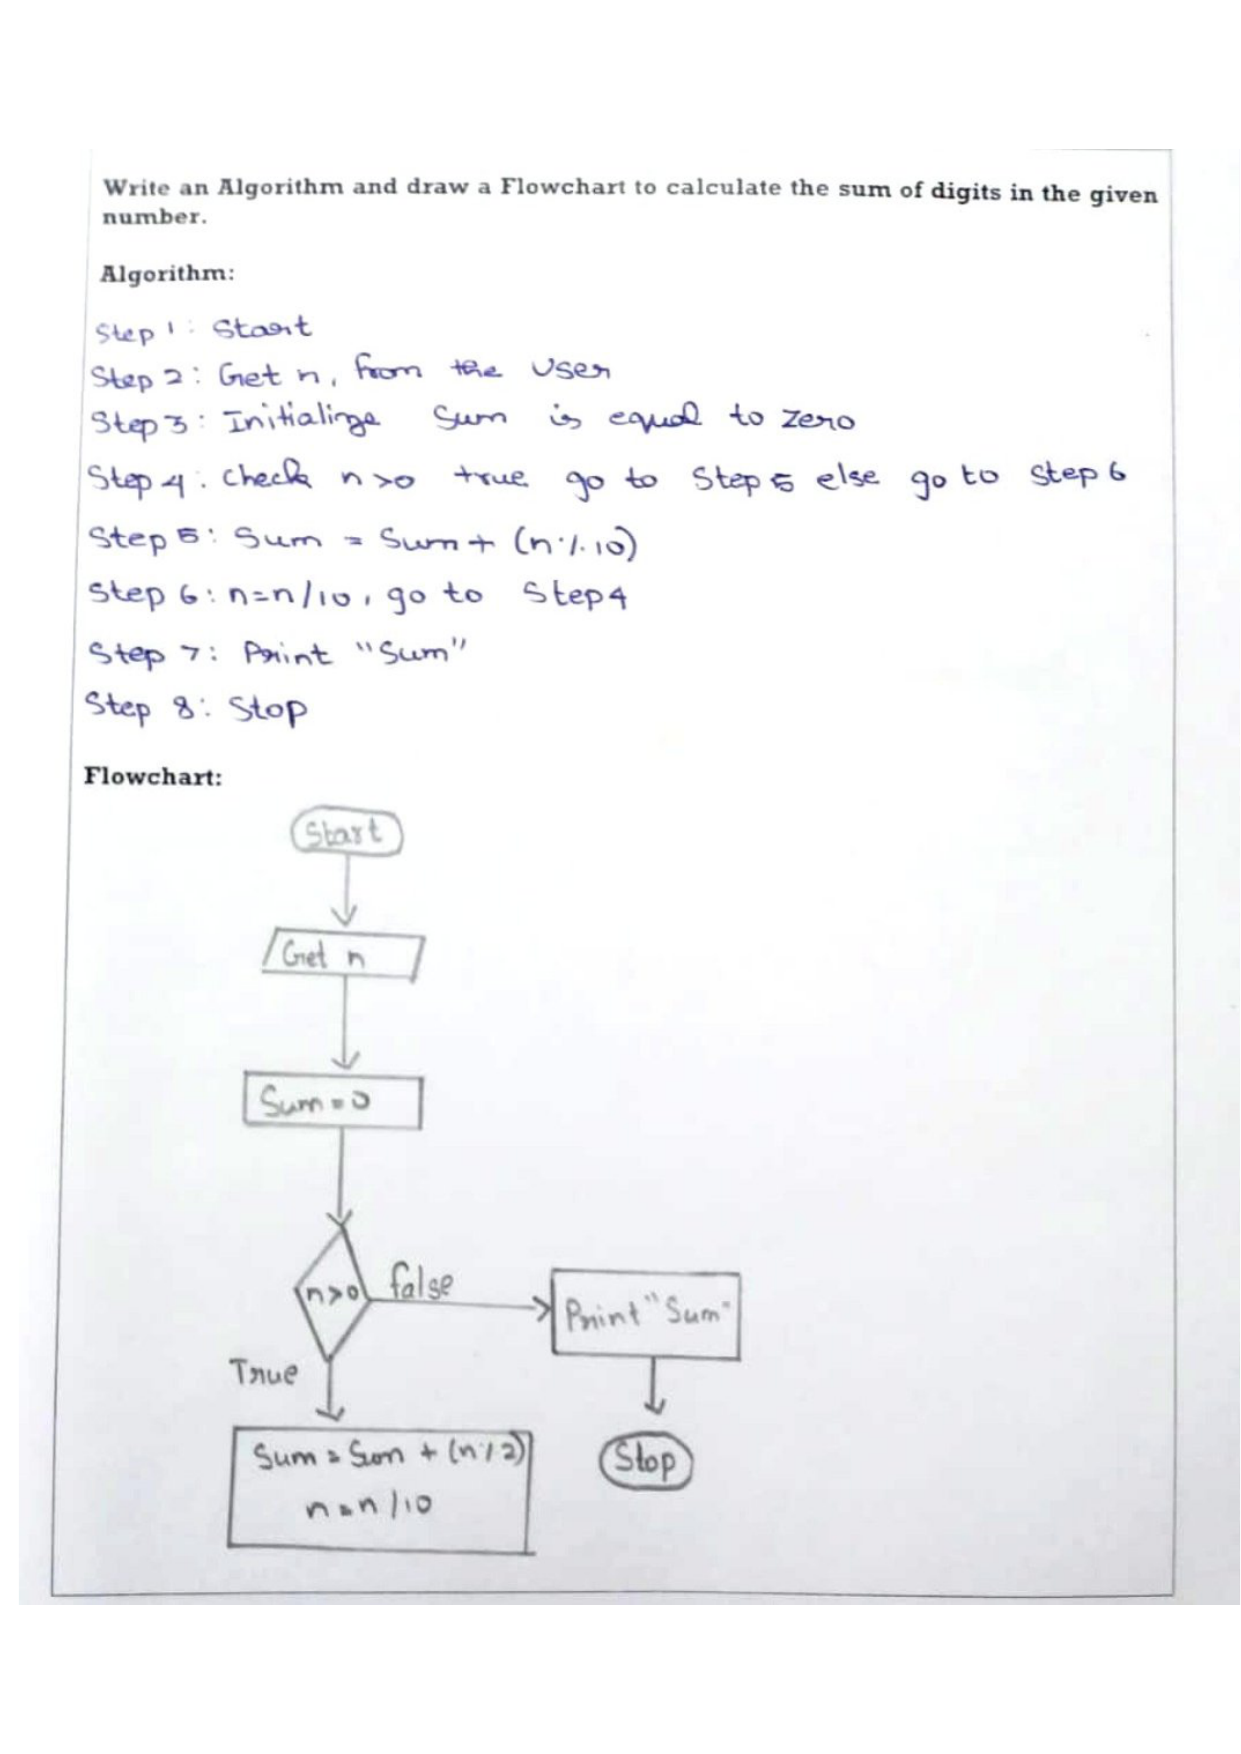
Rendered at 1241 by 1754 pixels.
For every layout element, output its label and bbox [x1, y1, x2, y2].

picture [18, 149, 1241, 1605]
